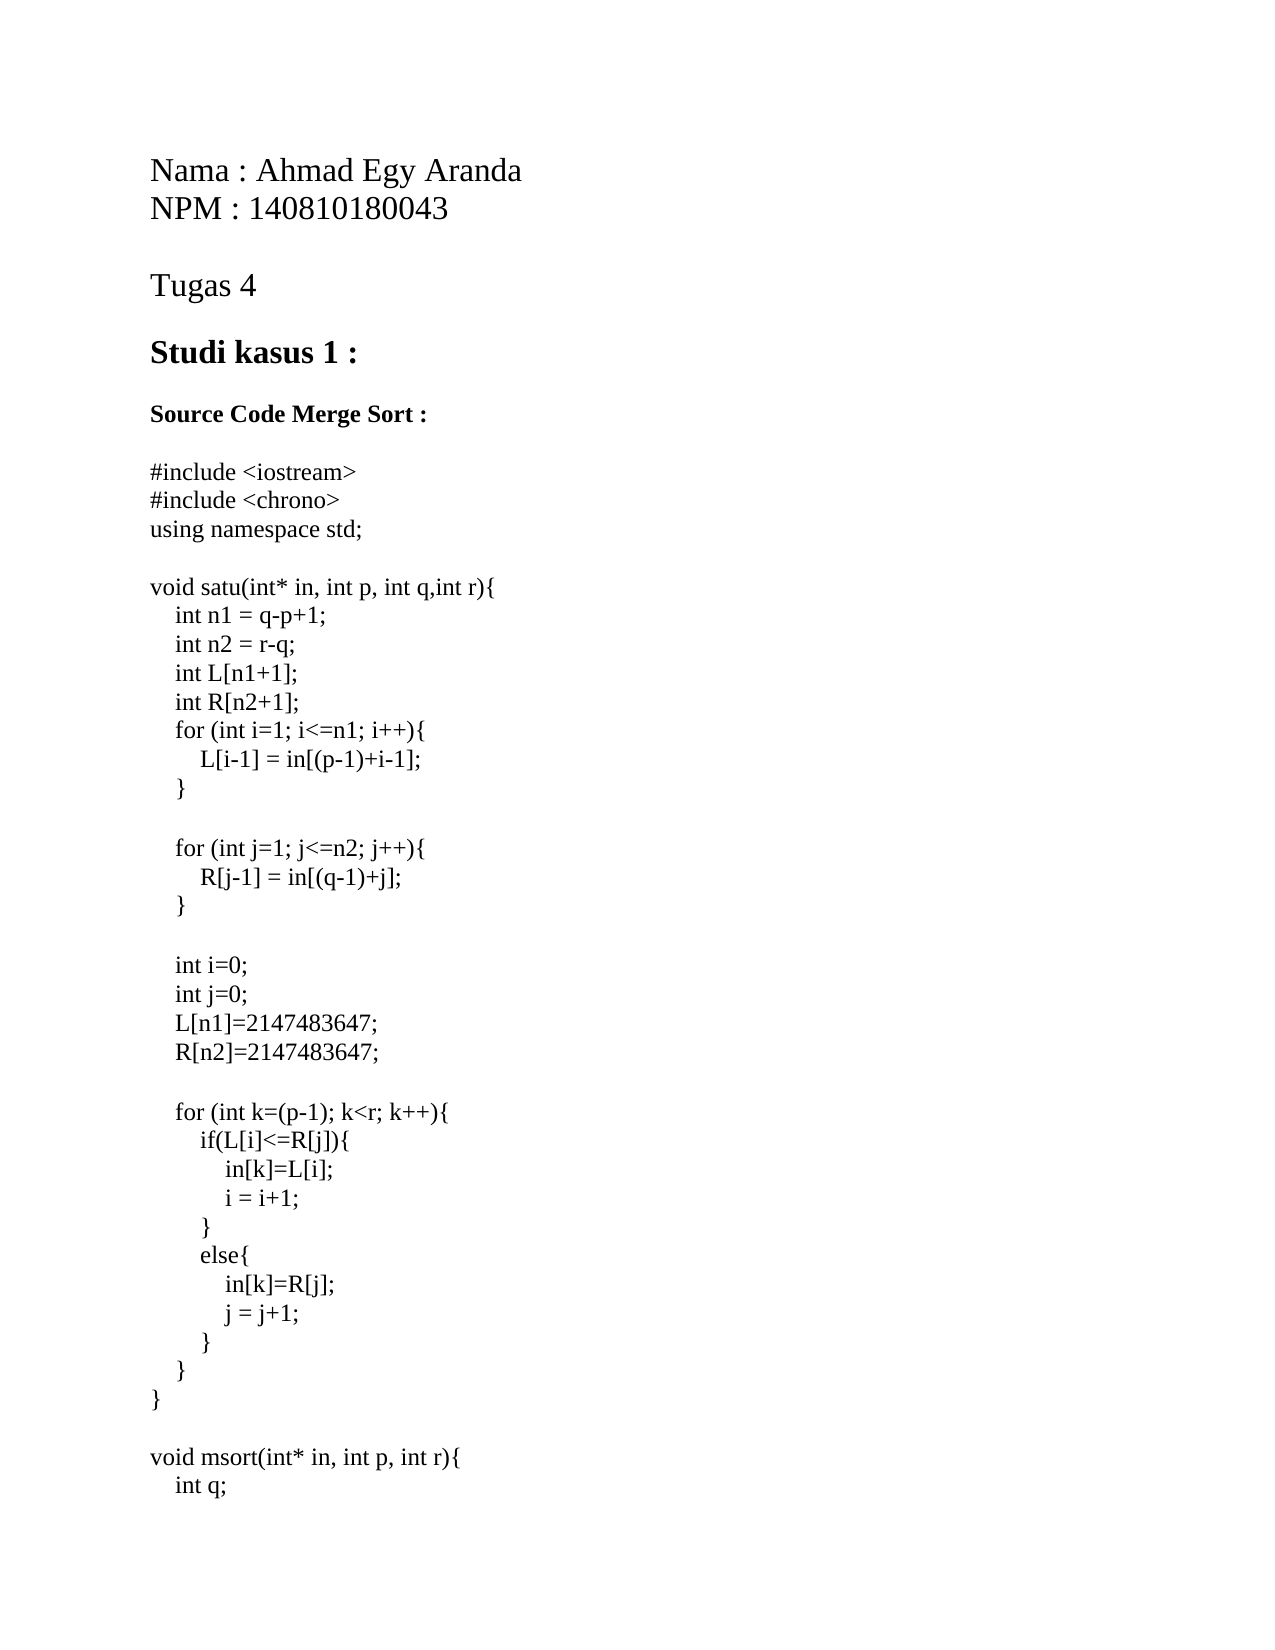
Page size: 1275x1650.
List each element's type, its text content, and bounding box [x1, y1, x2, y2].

text for (int k=(p-1); k<r; k++){ [150, 1097, 1125, 1125]
text int j=0; [150, 979, 1125, 1008]
text R[n2]=2147483647; [150, 1037, 1125, 1065]
text } [150, 1212, 1125, 1240]
text } [150, 773, 1125, 802]
text void msort(int* in, int p, int r){ [150, 1442, 1125, 1470]
text int n1 = q-p+1; [150, 600, 1125, 629]
text } [150, 1384, 1125, 1413]
text if(L[i]<=R[j]){ [150, 1125, 1125, 1154]
text Source Code Merge Sort : [150, 399, 1125, 428]
text int n2 = r-q; [150, 629, 1125, 658]
text #include <iostream> [150, 457, 1125, 485]
text Tugas 4 [150, 265, 1125, 303]
text int L[n1+1]; [150, 658, 1125, 687]
text in[k]=L[i]; [150, 1154, 1125, 1183]
text #include <chrono> [150, 485, 1125, 514]
text } [150, 1327, 1125, 1355]
text i = i+1; [150, 1183, 1125, 1212]
text Nama : Ahmad Egy Aranda NPM : 140810180043 [150, 150, 1125, 227]
text L[n1]=2147483647; [150, 1008, 1125, 1037]
text for (int j=1; j<=n2; j++){ [150, 833, 1125, 862]
text using namespace std; [150, 514, 1125, 543]
text else{ [150, 1240, 1125, 1269]
text } [150, 1355, 1125, 1384]
text R[j-1] = in[(q-1)+j]; [150, 862, 1125, 890]
text int i=0; [150, 950, 1125, 979]
text } [150, 890, 1125, 919]
text L[i-1] = in[(p-1)+i-1]; [150, 744, 1125, 773]
text int q; [150, 1470, 1125, 1499]
text j = j+1; [150, 1298, 1125, 1327]
text in[k]=R[j]; [150, 1269, 1125, 1298]
text for (int i=1; i<=n1; i++){ [150, 715, 1125, 744]
text int R[n2+1]; [150, 687, 1125, 715]
text void satu(int* in, int p, int q,int r){ [150, 572, 1125, 600]
text Studi kasus 1 : [150, 332, 1125, 370]
